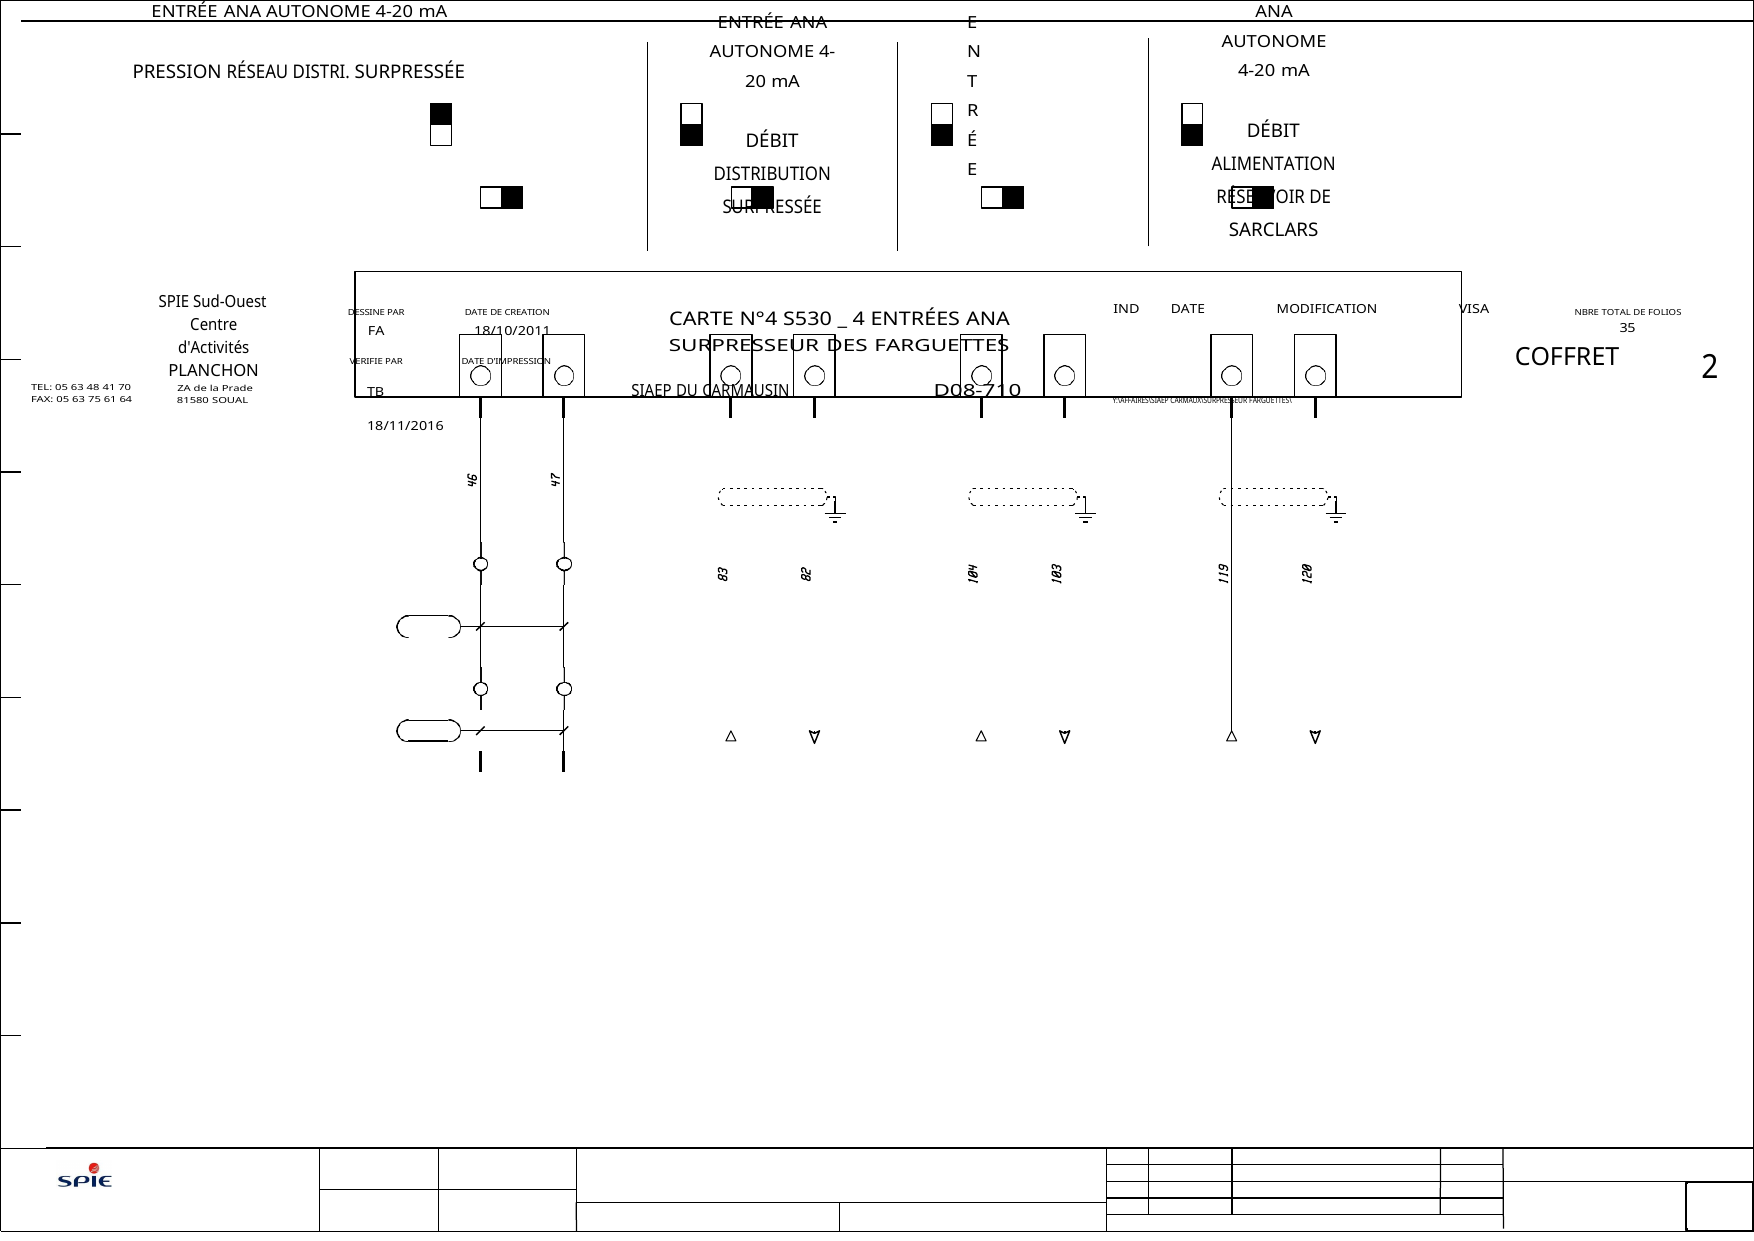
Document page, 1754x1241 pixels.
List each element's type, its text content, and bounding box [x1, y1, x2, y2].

text ENTRÉE ANA AUTONOME 4-20 mA [705, 10, 840, 92]
text SIAEP DU CARMAUSIN [631, 382, 801, 401]
text D08-710 [933, 382, 1025, 401]
subtitle CARTE N°4 S530 _ 4 ENTRÉES ANA [657, 305, 1021, 331]
picture [56, 1160, 112, 1189]
picture [720, 365, 741, 382]
text 18/10/2011 [474, 322, 557, 339]
subtitle DÉBIT DISTRIBUTION SURPRESSÉE [704, 127, 839, 219]
text DATE [1171, 300, 1208, 317]
picture [556, 667, 572, 710]
text IND [1036, 300, 1139, 317]
subtitle COFFRET [1514, 352, 1746, 368]
picture [448, 615, 461, 638]
text SURPRESSEUR DES FARGUETTES [647, 333, 1032, 356]
picture [396, 719, 409, 742]
picture [971, 365, 992, 382]
text VISA [1384, 300, 1489, 317]
picture [473, 667, 488, 710]
text 35 [1569, 319, 1686, 336]
text ENTRÉE ANA AUTONOME 4-20 mA [1213, 0, 1334, 82]
text MODIFICATION [1276, 300, 1380, 317]
picture [1221, 365, 1242, 386]
subtitle DÉBIT ALIMENTATION RÉSERVOIR DE SARCLARS [1208, 117, 1338, 242]
picture [448, 719, 461, 742]
picture [396, 615, 409, 638]
text SPIE Sud-Ouest Centre d'Activités PLANCHON [153, 289, 272, 381]
text TB 18/11/2016 [367, 383, 549, 434]
picture [554, 365, 574, 386]
picture [473, 542, 488, 585]
picture [1054, 365, 1075, 386]
text ZA de la Prade 81580 SOUAL [177, 383, 254, 406]
picture [556, 542, 572, 585]
subtitle PRESSION RÉSEAU DISTRI. SURPRESSÉE [4, 58, 593, 83]
picture [1305, 365, 1326, 386]
text ENTRÉE ANA AUTONOME 4-20 mA [11, 0, 587, 23]
text FA [344, 322, 408, 339]
picture [470, 366, 491, 383]
picture [804, 365, 825, 386]
